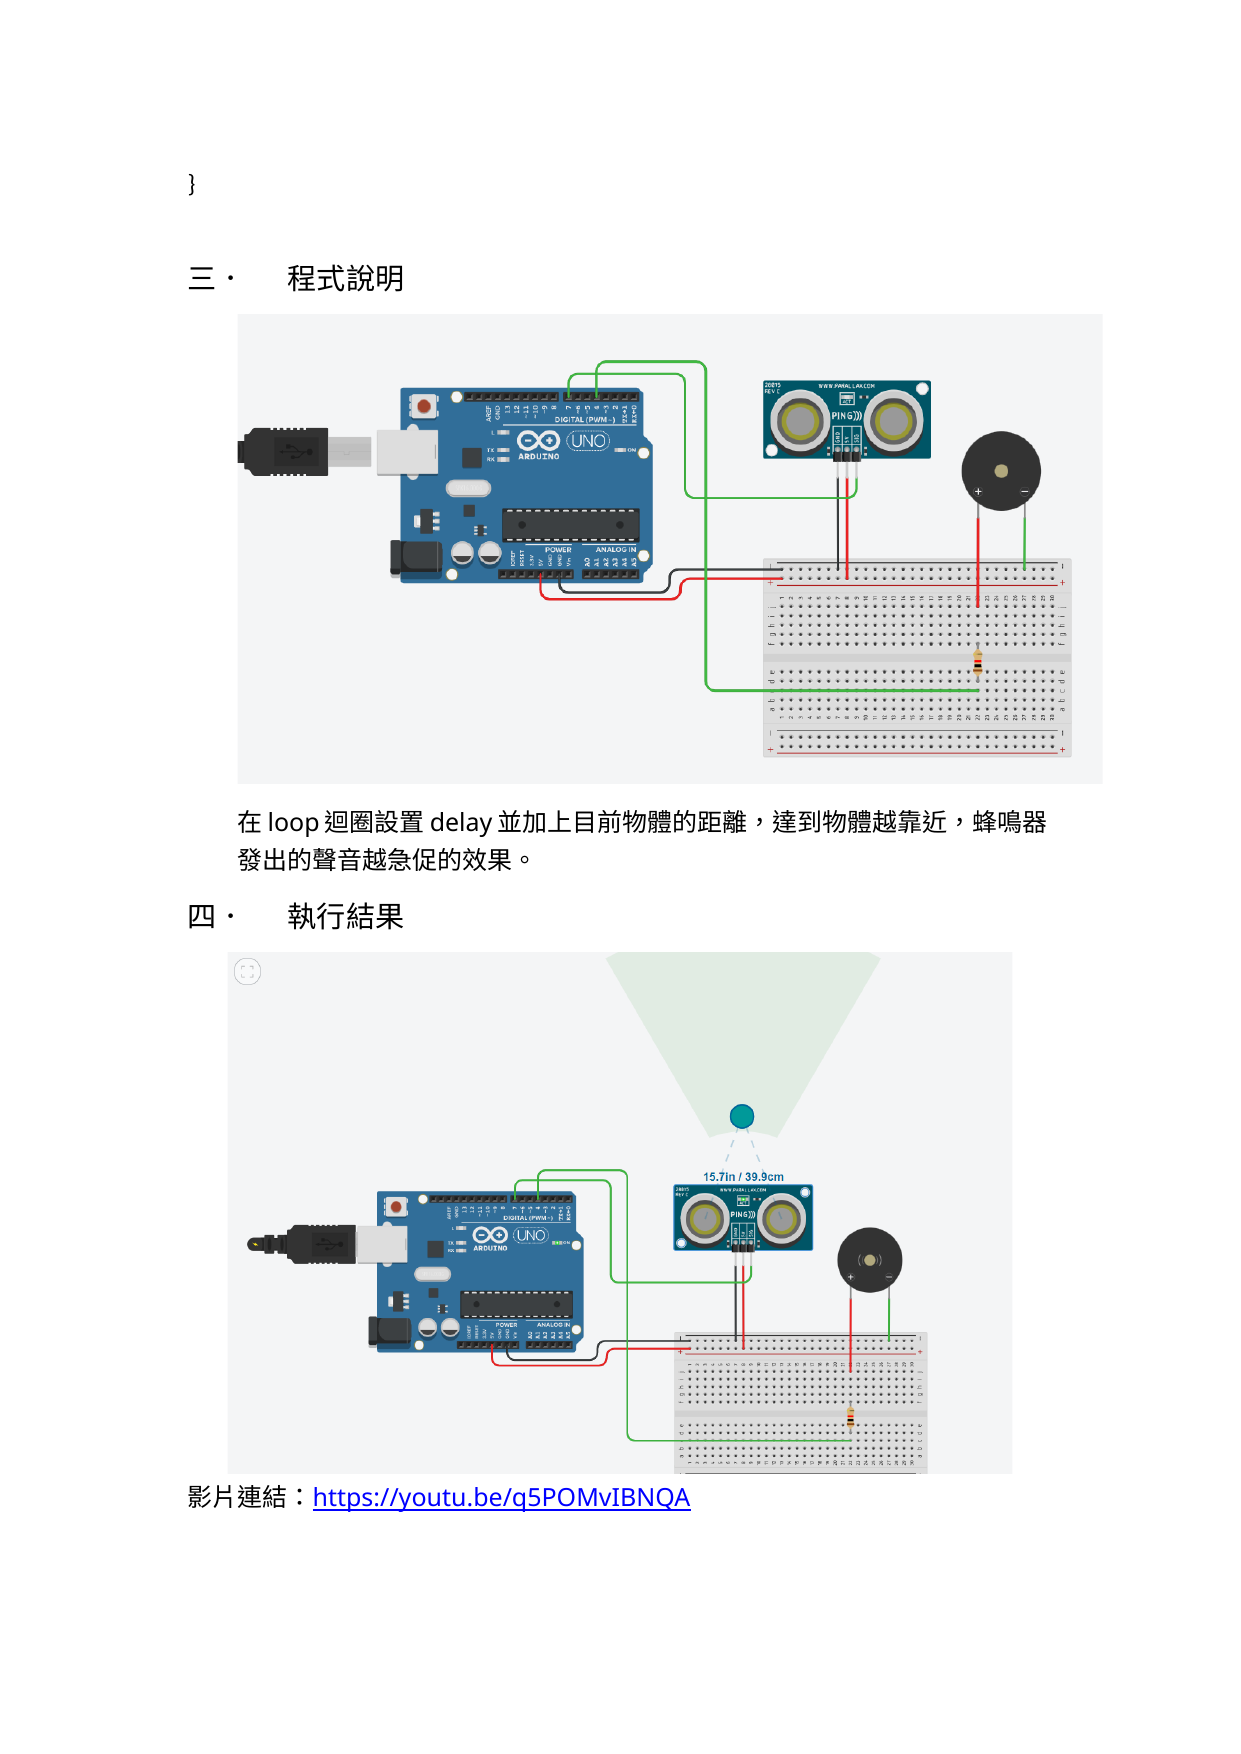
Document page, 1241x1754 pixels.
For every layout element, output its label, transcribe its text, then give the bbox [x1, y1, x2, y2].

list 程式說明 [187, 239, 1053, 314]
text 影片連結：https://youtu.be/q5POMvIBNQA [187, 1477, 1053, 1514]
text } [187, 164, 1053, 202]
list 執行結果 [187, 877, 1053, 952]
picture [237, 314, 1103, 784]
picture [227, 952, 1013, 1474]
list 在loop迴圈設置delay並加上目前物體的距離，達到物體越靠近，蜂鳴器發出的聲音越急促的效果。 [237, 802, 1053, 877]
